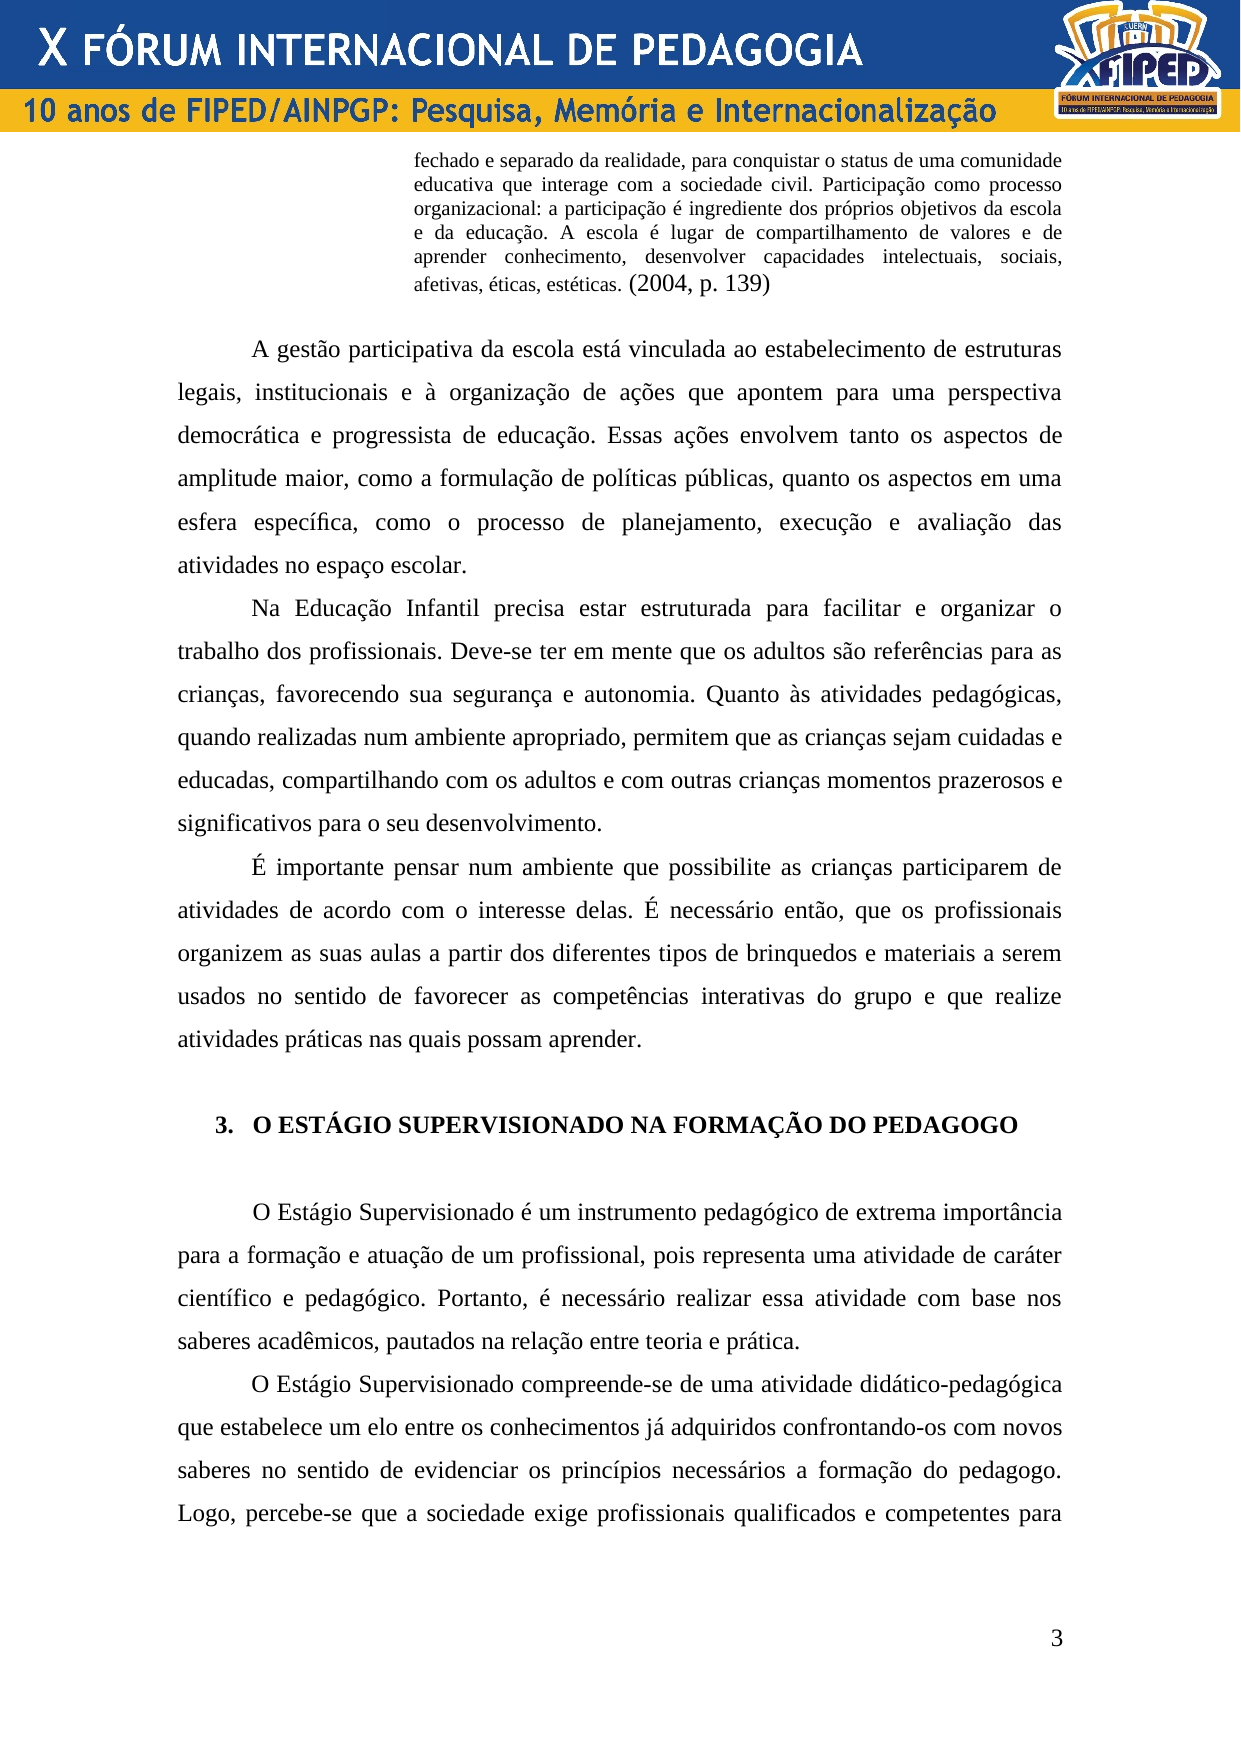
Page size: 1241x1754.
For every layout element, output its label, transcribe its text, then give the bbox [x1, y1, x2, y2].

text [413, 148, 1063, 297]
text O Estágio Supervisionado é um instrumento pedagógico de extrema importância para a formação e atuação de um profissional, pois representa uma atividade de caráter científico e pedagógico. Portanto, é necessário realizar essa atividade com base nos saberes acadêmicos, pautados na relação entre teoria e prática. [177, 1197, 1063, 1355]
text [177, 1369, 1063, 1527]
text A gestão participativa da escola está vinculada ao estabelecimento de estruturas legais, institucionais e à organização de ações que apontem para uma perspectiva democrática e progressista de educação. Essas ações envolvem tanto os aspectos de amplitude maior, como a formulação de políticas públicas, quanto os aspectos em uma esfera especíﬁca, como o processo de planejamento, execução e avaliação das atividades no espaço escolar. [177, 334, 1063, 578]
text Na Educação Infantil precisa estar estruturada para facilitar e organizar o trabalho dos profissionais. Deve-se ter em mente que os adultos são referências para as crianças, favorecendo sua segurança e autonomia. Quanto às atividades pedagógicas, quando realizadas num ambiente apropriado, permitem que as crianças sejam cuidadas e educadas, compartilhando com os adultos e com outras crianças momentos prazerosos e significativos para o seu desenvolvimento. [177, 593, 1063, 837]
picture [0, 0, 1241, 132]
list O ESTÁGIO SUPERVISIONADO NA FORMAÇÃO DO PEDAGOGO [215, 1110, 1063, 1139]
text É importante pensar num ambiente que possibilite as crianças participarem de atividades de acordo com o interesse delas. É necessário então, que os profissionais organizem as suas aulas a partir dos diferentes tipos de brinquedos e materiais a serem usados no sentido de favorecer as competências interativas do grupo e que realize atividades práticas nas quais possam aprender. [177, 852, 1063, 1053]
